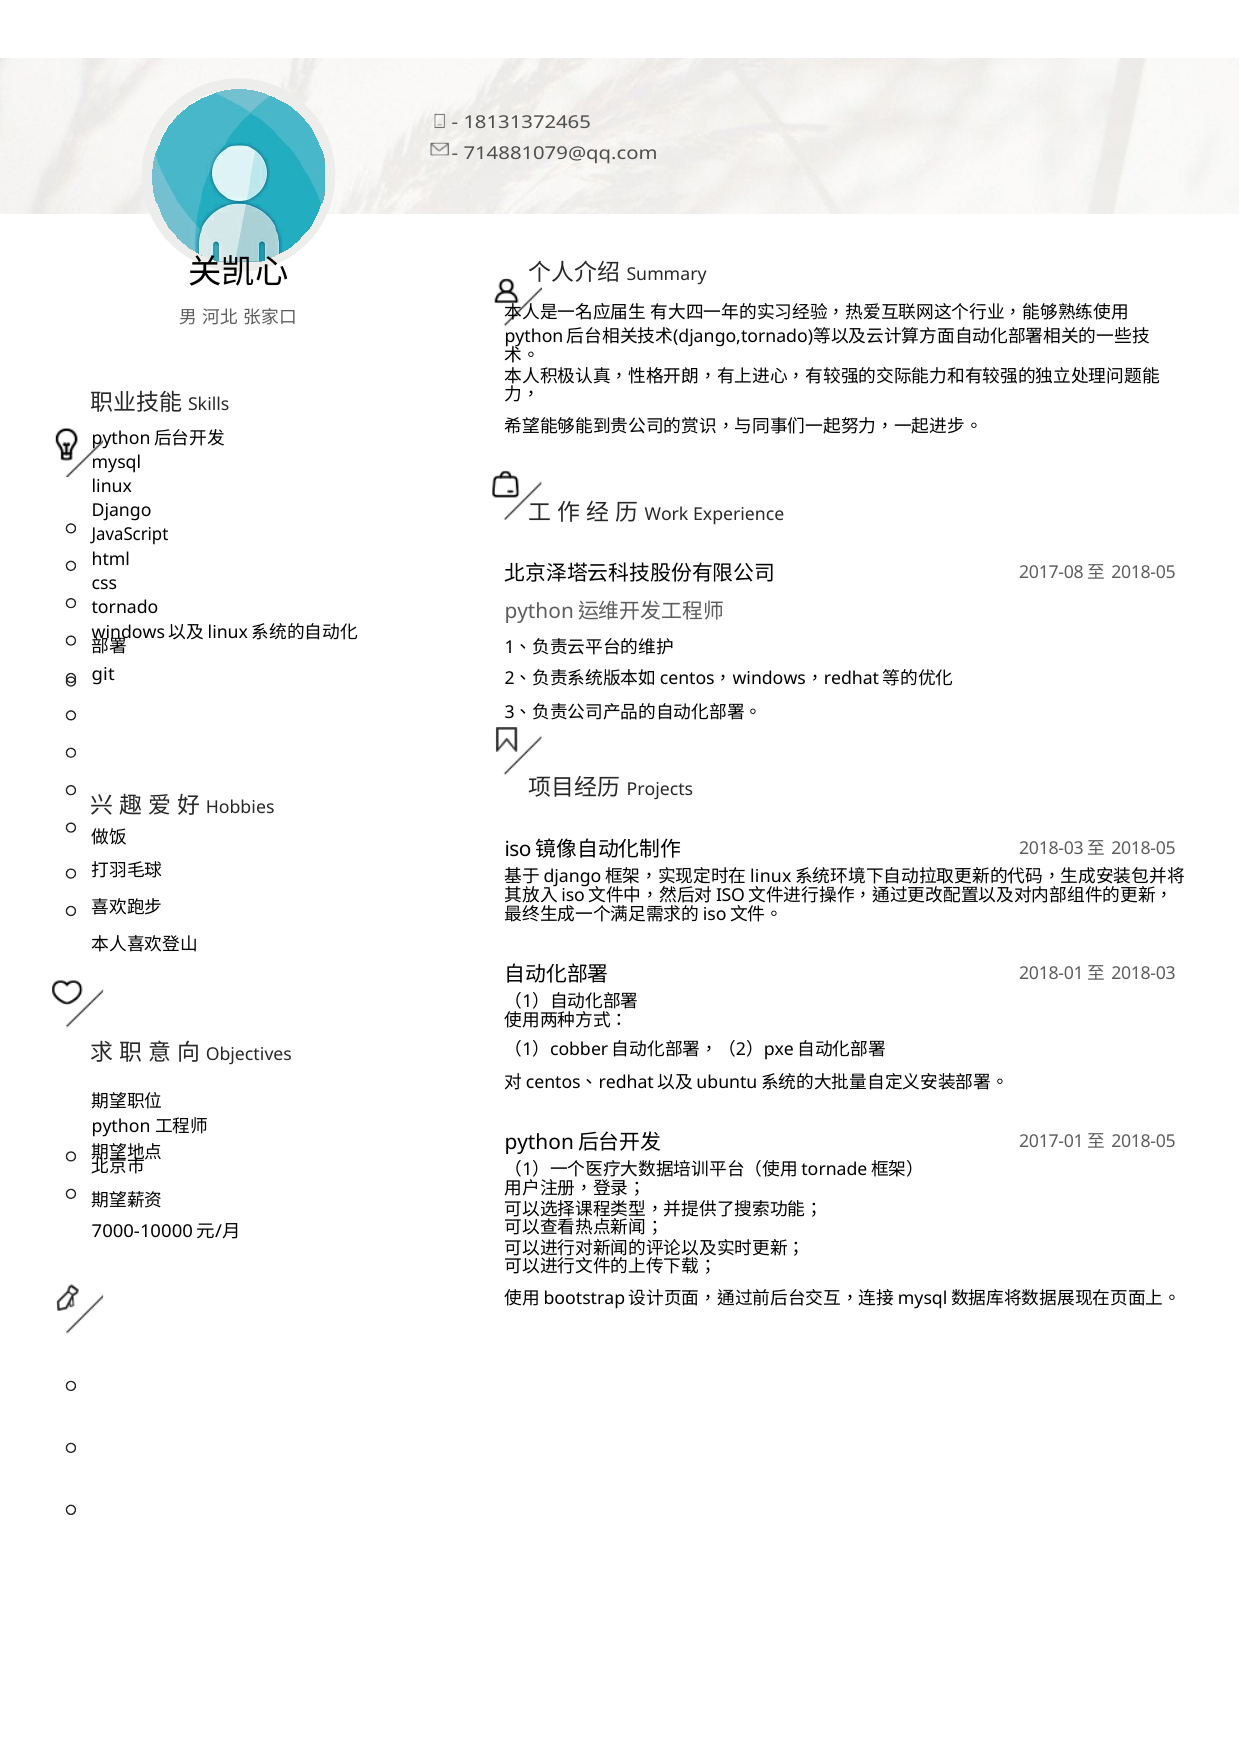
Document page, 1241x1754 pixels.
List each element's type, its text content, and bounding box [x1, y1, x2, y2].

text 项目经历 Projects [529, 770, 1198, 802]
text （1）自动化部署使用两种方式： [504, 992, 642, 1031]
text 期望薪资 [91, 1182, 296, 1213]
text git [91, 662, 377, 686]
text 基于django框架，实现定时在linux系统环境下自动拉取更新的代码，生成安装包并将其放入iso文件中，然后对ISO文件进行操作，通过更改配置以及对内部组件的更新， 最终生成一个满足需求的iso文件。 [504, 867, 1187, 926]
text 对centos、redhat以及ubuntu系统的大批量自定义安装部署。 [504, 1061, 1198, 1096]
text 兴 趣 爱 好 Hobbies 做饭 [90, 789, 276, 848]
text 2、负责系统版本如centos，windows，redhat等的优化 [504, 660, 1198, 691]
text 求 职 意 向 Objectives 期望职位 [90, 1021, 292, 1113]
text python后台开发mysql [91, 425, 226, 473]
text 打羽毛球 [91, 852, 296, 883]
text - 714881079@qq.com [451, 135, 1198, 166]
text python 工程师 [91, 1113, 296, 1137]
picture [490, 726, 542, 778]
picture [490, 469, 542, 521]
text 可以选择课程类型，并提供了搜索功能； 可以查看热点新闻； [504, 1200, 830, 1239]
text 使用bootstrap设计页面，通过前后台交互，连接mysql数据库将数据展现在页面上。 [504, 1278, 1198, 1311]
text 1、负责云平台的维护 [504, 627, 1198, 660]
text 职业技能 Skills [90, 386, 377, 417]
picture [51, 425, 91, 477]
text 自动化部署 2018-01 至 2018-03 [504, 945, 1198, 988]
text 工 作 经 历 Work Experience [529, 496, 1198, 527]
text 3、负责公司产品的自动化部署。 [504, 691, 1198, 725]
text iso镜像自动化制作 2018-03 至 2018-05 [504, 820, 1198, 863]
text python后台相关技术(django,tornado)等以及云计算方面自动化部署相关的一些技 术。 [504, 327, 1167, 366]
text 关凯心 [188, 232, 377, 296]
text （1）cobber自动化部署，（2）pxe自动化部署 [504, 1031, 1198, 1061]
text css tornado [91, 570, 182, 618]
text 希望能够能到贵公司的赏识，与同事们一起努力，一起进步。 [504, 406, 1198, 439]
text 7000-10000元/月 [91, 1213, 296, 1244]
picture [0, 58, 1239, 262]
text 个人介绍 Summary [529, 256, 1198, 287]
subtitle python运维开发工程师 [504, 587, 1198, 627]
text 本人积极认真，性格开朗，有上进心，有较强的交际能力和有较强的独立处理问题能力， [504, 367, 1173, 406]
text windows以及linux系统的自动化部署 [91, 626, 373, 658]
text 可以进行对新闻的评论以及实时更新； 可以进行文件的上传下载； [504, 1239, 812, 1278]
text - 18131372465 [451, 104, 1198, 135]
text linux Django JavaScript html [91, 473, 182, 570]
text 本人喜欢登山 [91, 921, 296, 958]
picture [51, 978, 104, 1030]
text 北京泽塔云科技股份有限公司 2017-08 至 2018-05 [504, 546, 1198, 587]
picture [490, 278, 542, 330]
text 期望地点北京市 [91, 1146, 164, 1178]
text 男 河北 张家口 [179, 296, 377, 331]
picture [51, 1282, 104, 1335]
text 本人是一名应届生 有大四一年的实习经验，热爱互联网这个行业，能够熟练使用 [504, 292, 1198, 326]
text 喜欢跑步 [91, 883, 296, 921]
text （1）一个医疗大数据培训平台（使用tornade框架） 用户注册，登录； [504, 1160, 927, 1199]
text python后台开发 2017-01 至 2018-05 [504, 1113, 1198, 1156]
